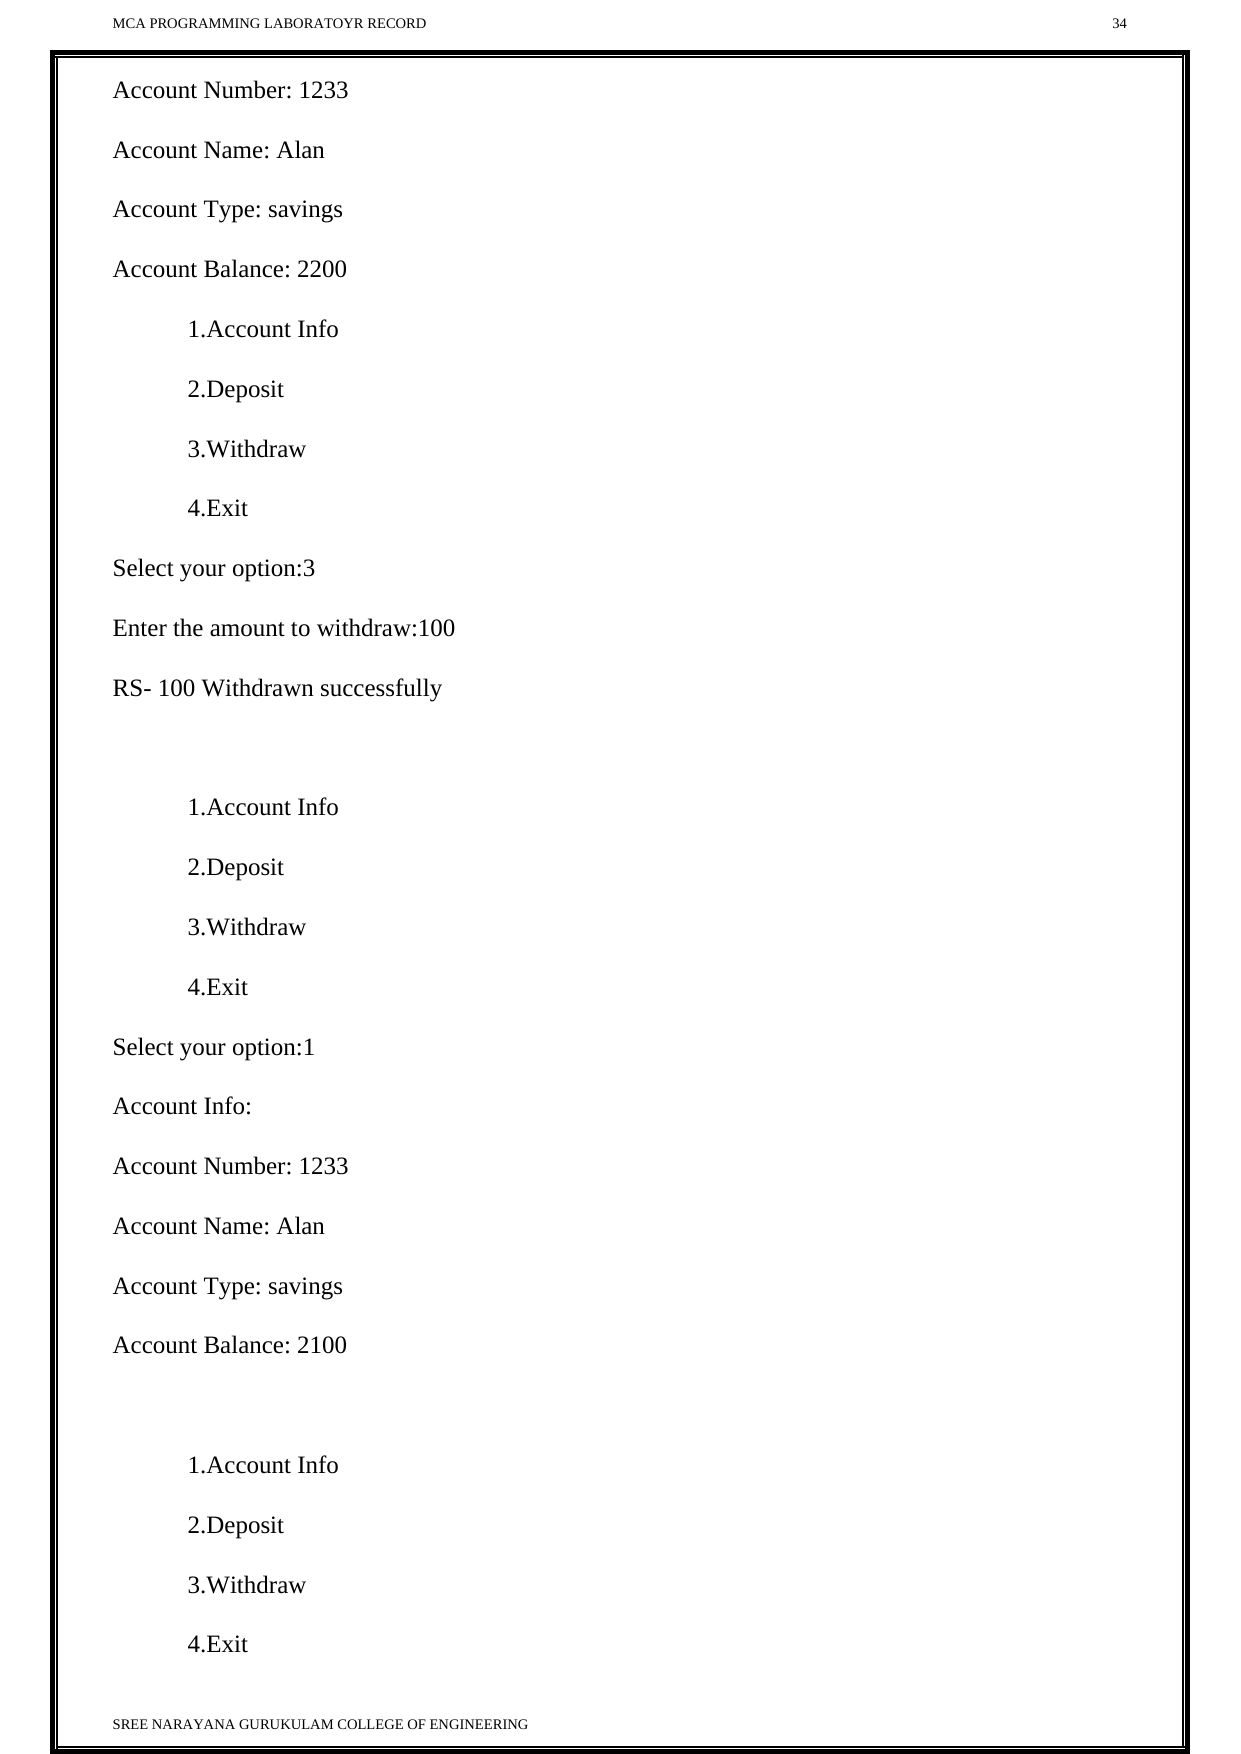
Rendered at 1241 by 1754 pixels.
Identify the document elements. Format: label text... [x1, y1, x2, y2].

text Select your option:3 [112, 553, 1128, 582]
text Account Name: Alan [112, 1211, 1128, 1240]
text Account Type: savings [112, 1271, 1128, 1299]
text Account Type: savings [112, 194, 1128, 223]
text 4.Exit [112, 1629, 1128, 1658]
text 3.Withdraw [112, 434, 1128, 462]
text Account Balance: 2100 [112, 1331, 1128, 1359]
text Account Name: Alan [112, 135, 1128, 163]
text 2.Deposit [112, 852, 1128, 881]
text 2.Deposit [112, 1510, 1128, 1539]
text Select your option:1 [112, 1032, 1128, 1060]
text 3.Withdraw [112, 912, 1128, 941]
text 2.Deposit [112, 374, 1128, 403]
text Account Balance: 2200 [112, 254, 1128, 283]
text 1.Account Info [112, 792, 1128, 821]
text 4.Exit [112, 493, 1128, 522]
text 4.Exit [112, 972, 1128, 1001]
text RS- 100 Withdrawn successfully [112, 673, 1128, 702]
text Account Number: 1233 [112, 75, 1128, 104]
text 3.Withdraw [112, 1570, 1128, 1598]
text 1.Account Info [112, 1450, 1128, 1479]
text Account Info: [112, 1091, 1128, 1120]
text Account Number: 1233 [112, 1151, 1128, 1180]
text Enter the amount to withdraw:100 [112, 613, 1128, 642]
text 1.Account Info [112, 314, 1128, 343]
